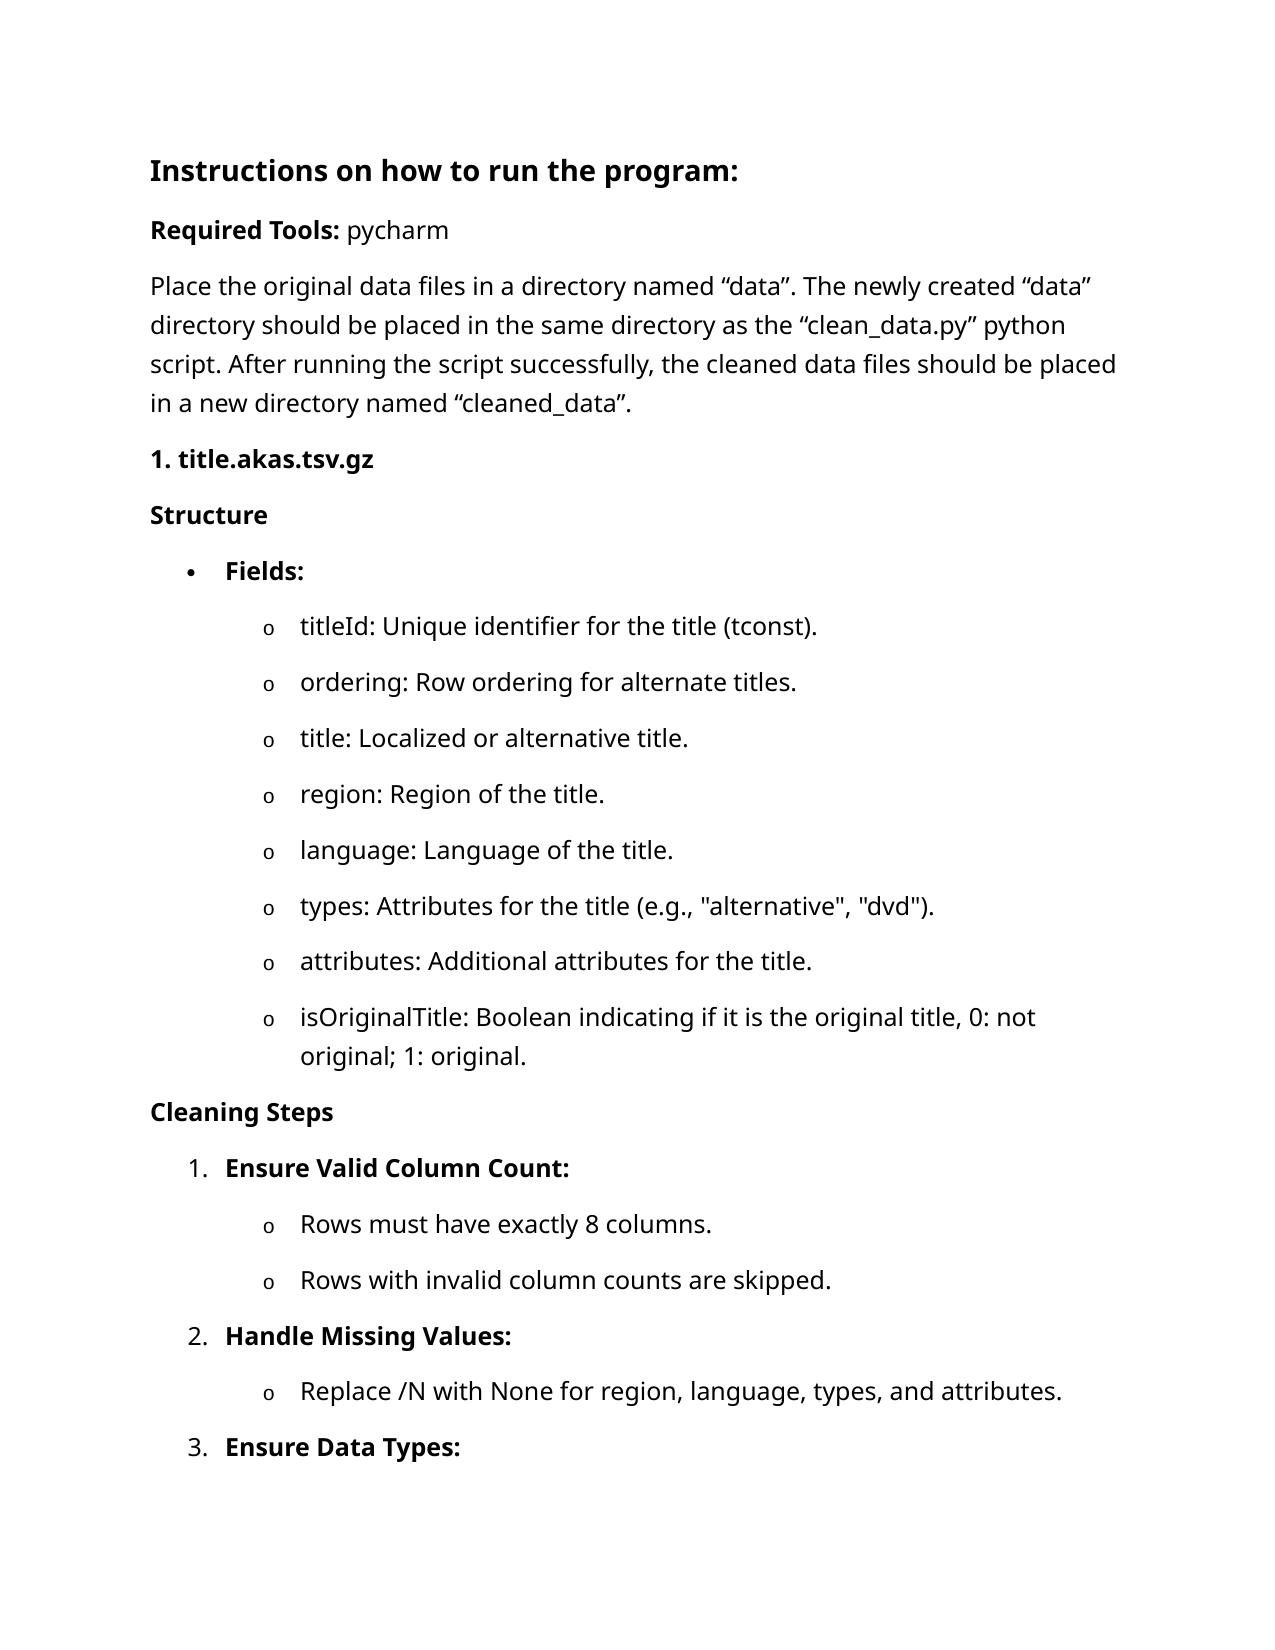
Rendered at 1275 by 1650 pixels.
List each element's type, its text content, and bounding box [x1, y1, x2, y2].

list titleId: Unique identifier for the title (tconst). [262, 609, 1125, 643]
text 1. title.akas.tsv.gz [150, 441, 1125, 476]
text Structure [150, 497, 1125, 531]
list Rows must have exactly 8 columns. [262, 1206, 1125, 1241]
text Instructions on how to run the program: [150, 150, 1125, 190]
text Required Tools: pycharm [150, 212, 1125, 246]
list Ensure Data Types: [187, 1430, 1125, 1464]
list Replace /N with None for region, language, types, and attributes. [262, 1374, 1125, 1408]
list ordering: Row ordering for alternate titles. [262, 665, 1125, 699]
text Cleaning Steps [150, 1095, 1125, 1129]
list isOriginalTitle: Boolean indicating if it is the original title, 0: not original; 1: original. [262, 1000, 1125, 1073]
list language: Language of the title. [262, 832, 1125, 866]
list region: Region of the title. [262, 776, 1125, 811]
list types: Attributes for the title (e.g., "alternative", "dvd"). [262, 888, 1125, 922]
list title: Localized or alternative title. [262, 721, 1125, 755]
list Handle Missing Values: [187, 1318, 1125, 1352]
text Place the original data files in a directory named “data”. The newly created “data” directory should be placed in the same directory as the “clean_data.py” python script. After running the script successfully, the cleaned data files should be placed in a new directory named “cleaned_data”. [150, 268, 1125, 420]
list Rows with invalid column counts are skipped. [262, 1262, 1125, 1296]
list attributes: Additional attributes for the title. [262, 944, 1125, 978]
list Ensure Valid Column Count: [187, 1151, 1125, 1185]
list Fields: [187, 553, 1125, 587]
